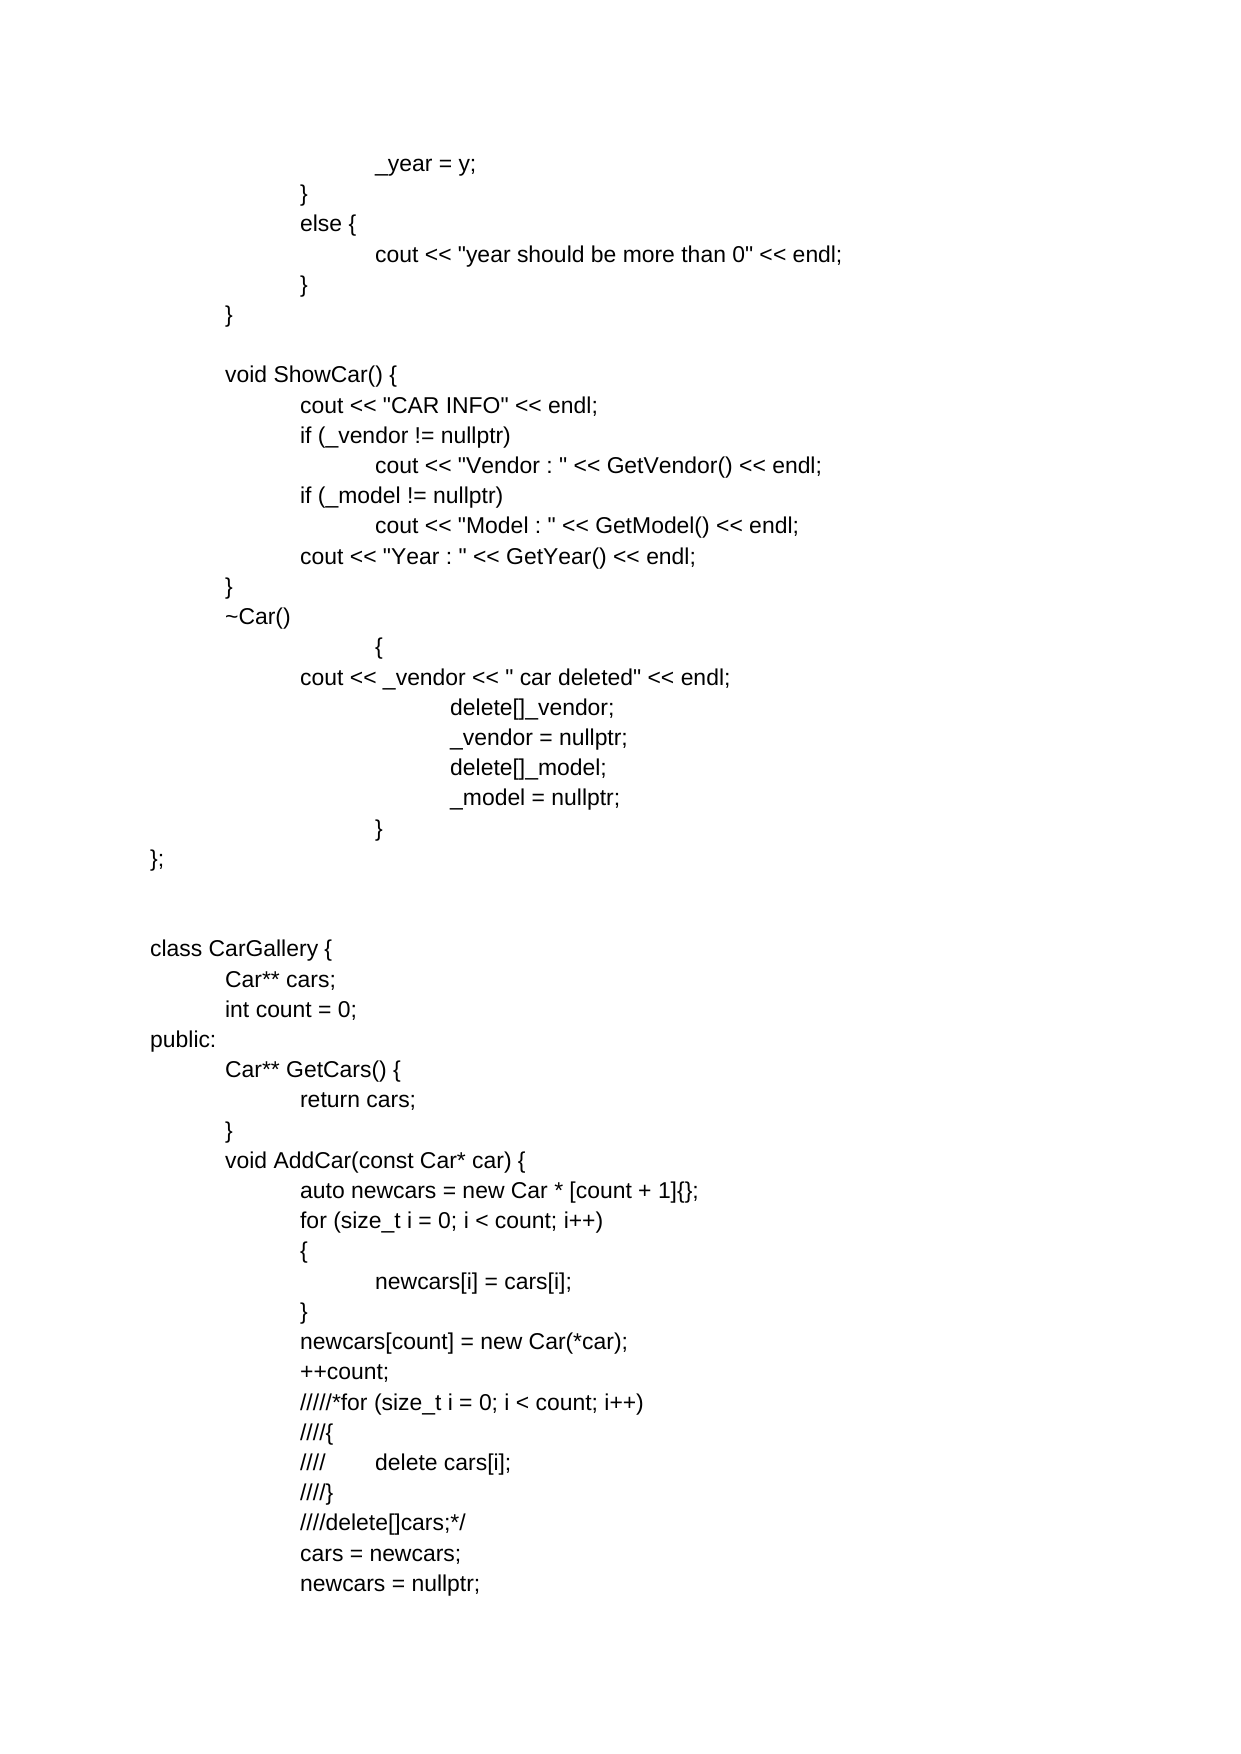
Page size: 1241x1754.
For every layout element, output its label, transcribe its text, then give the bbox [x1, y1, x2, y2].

text cout << "Vendor : " << GetVendor() << endl; [150, 452, 1090, 478]
text class CarGallery { [150, 935, 1090, 962]
text Car** GetCars() { [150, 1056, 1090, 1083]
text newcars[count] = new Car(*car); [150, 1328, 1090, 1354]
text { [150, 1237, 1090, 1264]
text void AddCar(const Car* car) { [150, 1147, 1090, 1173]
text void ShowCar() { [150, 361, 1090, 388]
text } [150, 1298, 1090, 1324]
text cout << "Year : " << GetYear() << endl; [150, 543, 1090, 569]
text _model = nullptr; [150, 784, 1090, 811]
text } [150, 301, 1090, 327]
text delete[]_model; [150, 754, 1090, 781]
text ++count; [150, 1358, 1090, 1385]
text return cars; [150, 1086, 1090, 1113]
text _year = y; [150, 150, 1090, 176]
text Car** cars; [150, 966, 1090, 992]
text cars = newcars; [150, 1539, 1090, 1566]
text //// delete cars[i]; [150, 1449, 1090, 1475]
text public: [150, 1026, 1090, 1052]
text } [150, 573, 1090, 599]
text { [150, 633, 1090, 660]
text cout << "Model : " << GetModel() << endl; [150, 512, 1090, 539]
text if (_model != nullptr) [150, 482, 1090, 509]
text ~Car() [150, 603, 1090, 629]
text int count = 0; [150, 996, 1090, 1022]
text }; [150, 845, 1090, 871]
text newcars[i] = cars[i]; [150, 1268, 1090, 1294]
text } [150, 271, 1090, 297]
text cout << "CAR INFO" << endl; [150, 392, 1090, 418]
text else { [150, 210, 1090, 237]
text /////*for (size_t i = 0; i < count; i++) [150, 1388, 1090, 1415]
text if (_vendor != nullptr) [150, 422, 1090, 448]
text delete[]_vendor; [150, 694, 1090, 720]
text ////delete[]cars;*/ [150, 1509, 1090, 1536]
text _vendor = nullptr; [150, 724, 1090, 750]
text ////} [150, 1479, 1090, 1506]
text for (size_t i = 0; i < count; i++) [150, 1207, 1090, 1234]
text ////{ [150, 1419, 1090, 1445]
text cout << _vendor << " car deleted" << endl; [150, 663, 1090, 690]
text newcars = nullptr; [150, 1570, 1090, 1596]
text } [150, 180, 1090, 207]
text } [150, 1117, 1090, 1143]
text auto newcars = new Car * [count + 1]{}; [150, 1177, 1090, 1203]
text cout << "year should be more than 0" << endl; [150, 241, 1090, 267]
text } [150, 814, 1090, 841]
